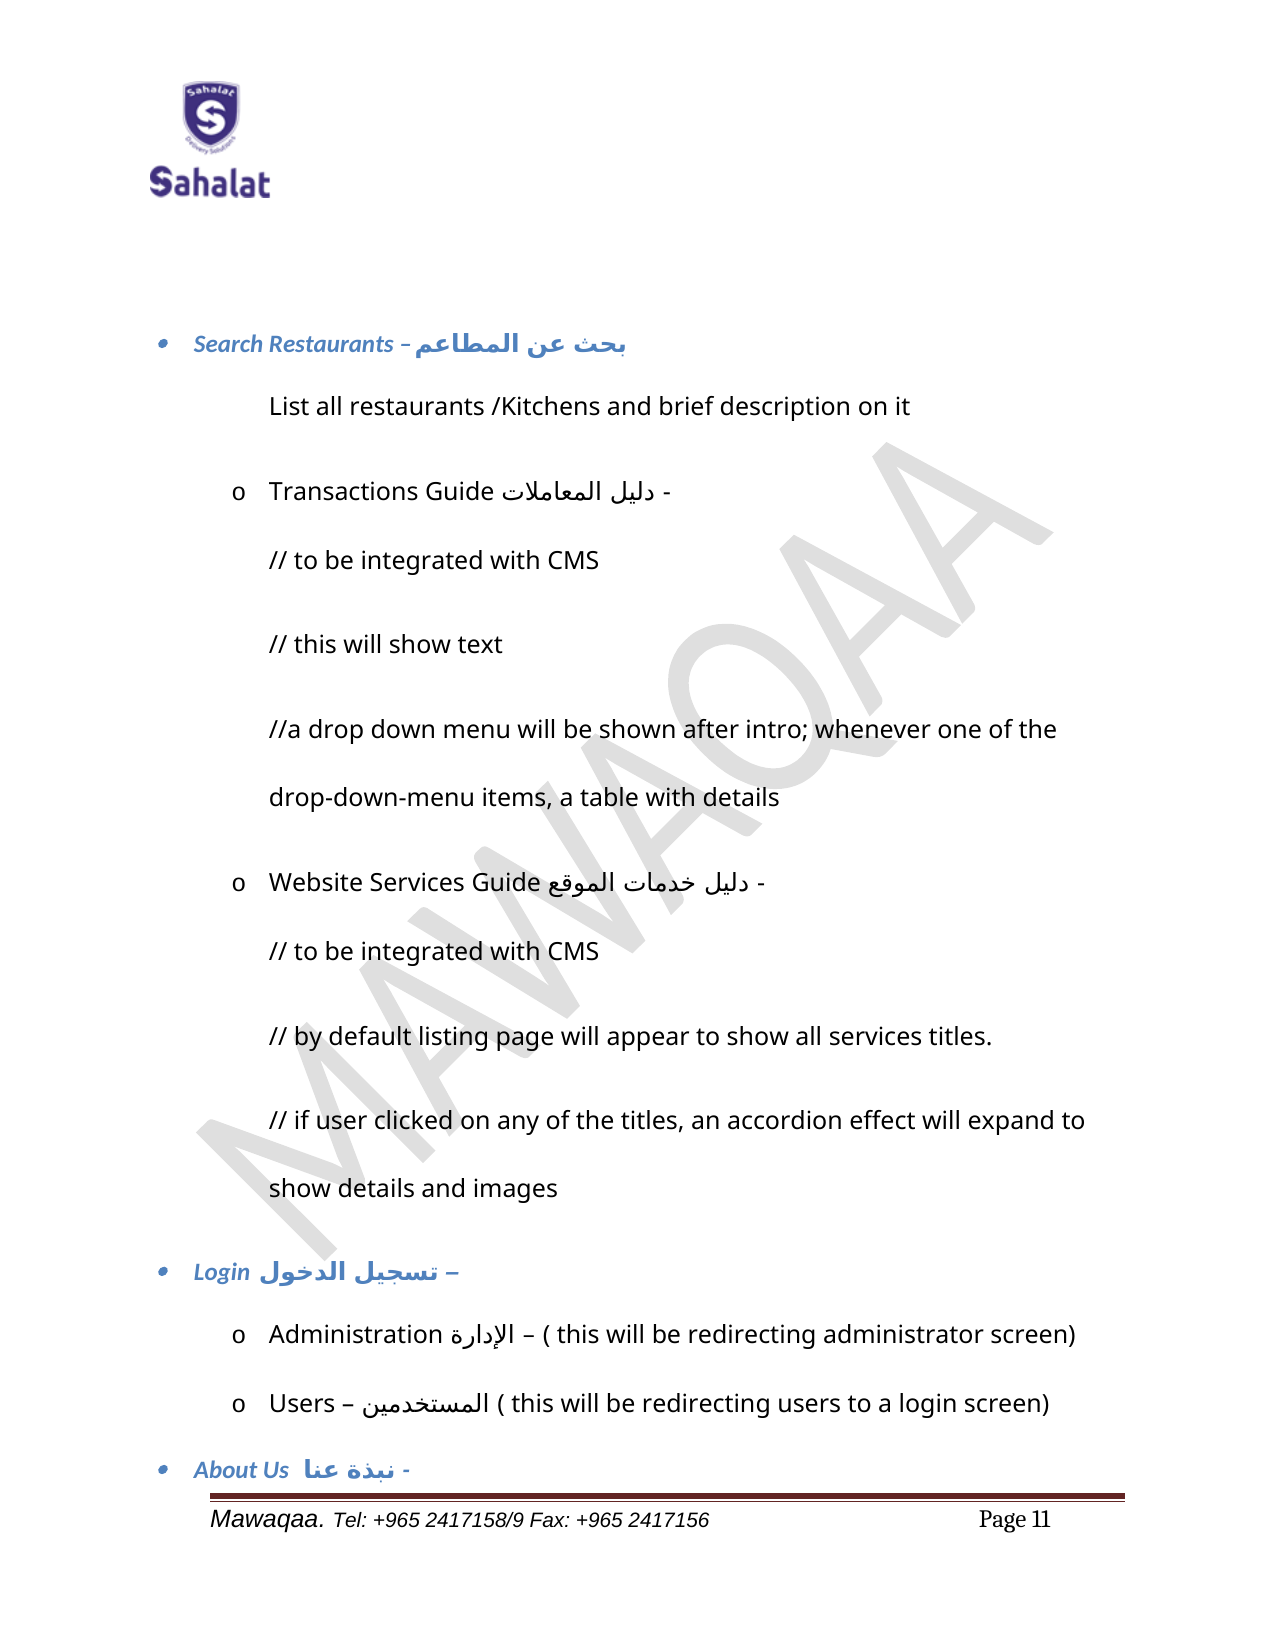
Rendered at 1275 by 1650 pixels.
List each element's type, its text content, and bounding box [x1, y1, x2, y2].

list About Us نبذة عنا - [156, 1454, 1125, 1484]
list Users – المستخدمين ( this will be redirecting users to a login screen) [231, 1385, 1125, 1420]
text // to be integrated with CMS [269, 933, 1125, 967]
list Administration الإدارة – ( this will be redirecting administrator screen) [231, 1317, 1125, 1351]
text //a drop down menu will be shown after intro; whenever one of the drop-down-menu items, a table with details [269, 712, 1125, 814]
list Website Services Guide دليل خدمات الموقع - [231, 865, 1125, 899]
list Transactions Guide دليل المعاملات - [231, 474, 1125, 508]
list Login تسجيل الدخول – [156, 1256, 1125, 1286]
text // by default listing page will appear to show all services titles. [269, 1018, 1125, 1052]
list Search Restaurants –بحث عن المطاعم [156, 328, 1125, 358]
text // this will show text [269, 627, 1125, 661]
text List all restaurants /Kitchens and brief description on it [269, 389, 1125, 423]
picture [150, 81, 271, 198]
text // if user clicked on any of the titles, an accordion effect will expand to show details and images [269, 1103, 1125, 1205]
text // to be integrated with CMS [269, 542, 1125, 576]
